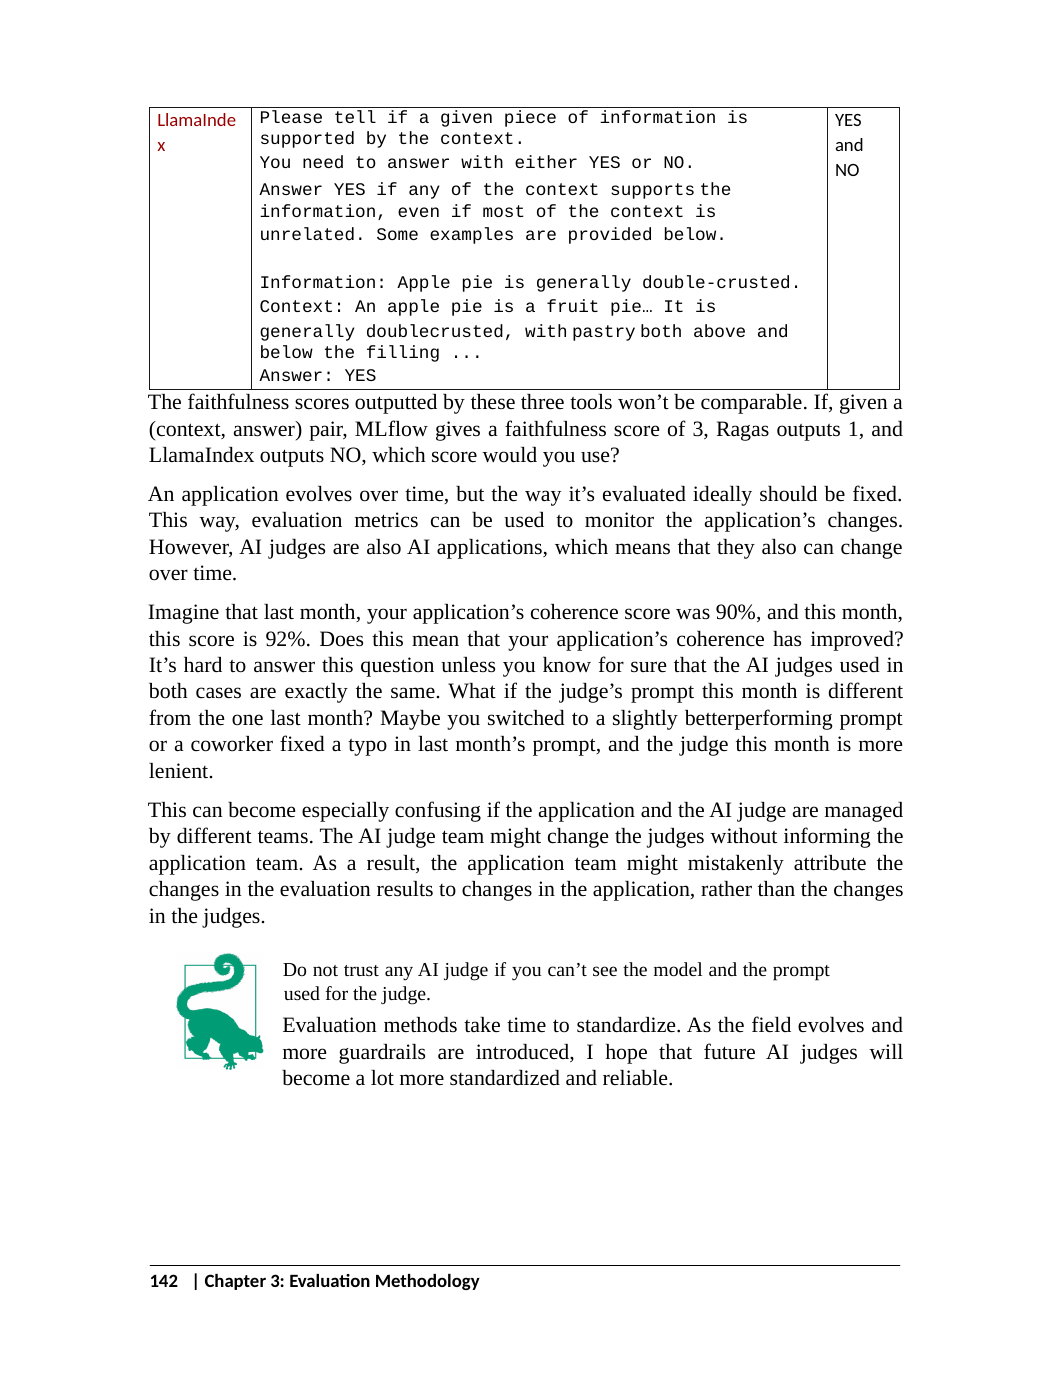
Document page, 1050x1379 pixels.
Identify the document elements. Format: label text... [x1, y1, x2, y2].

picture [176, 953, 264, 1070]
text An application evolves over time, but the way it’s evaluated ideally should be fixed. This way, evaluation metrics can be used to monitor the application’s changes. However, AI judges are also AI applications, which means that they also can change over time. [148, 481, 904, 586]
text Evaluation methods take time to standardize. As the field evolves and more guardrails are introduced, I hope that future AI judges will become a lot more standardized and reliable. [148, 1012, 904, 1090]
table_cell LlamaIndex [150, 108, 251, 389]
text Imagine that last month, your application’s coherence score was 90%, and this month, this score is 92%. Does this mean that your application’s coherence has improved? It’s hard to answer this question unless you know for sure that the AI judges used in both cases are exactly the same. What if the judge’s prompt this month is different from the one last month? Maybe you switched to a slightly betterperforming prompt or a coworker fixed a typo in last month’s prompt, and the judge this month is more lenient. [148, 599, 904, 783]
table_cell Please tell if a given piece of information is supported by the context. You need to answer with either YES or NO. Answer YES if any of the context supports the information, even if most of the context is unrelated. Some examples are provided below. Information: Apple pie is generally double-crusted. Context: An apple pie is a fruit pie… It is generally doublecrusted, with pastry both above and below the filling ... Answer: YES [252, 108, 827, 389]
text This can become especially confusing if the application and the AI judge are managed by different teams. The AI judge team might change the judges without informing the application team. As a result, the application team might mistakenly attribute the changes in the evaluation results to changes in the application, rather than the changes in the judges. [148, 797, 904, 928]
text The faithfulness scores outputted by these three tools won’t be comparable. If, given a (context, answer) pair, MLflow gives a faithfulness score of 3, Ragas outputs 1, and LlamaIndex outputs NO, which score would you use? [148, 389, 904, 467]
text Do not trust any AI judge if you can’t see the model and the prompt used for the judge. [283, 958, 831, 1005]
table_cell YES and NO [828, 108, 899, 389]
